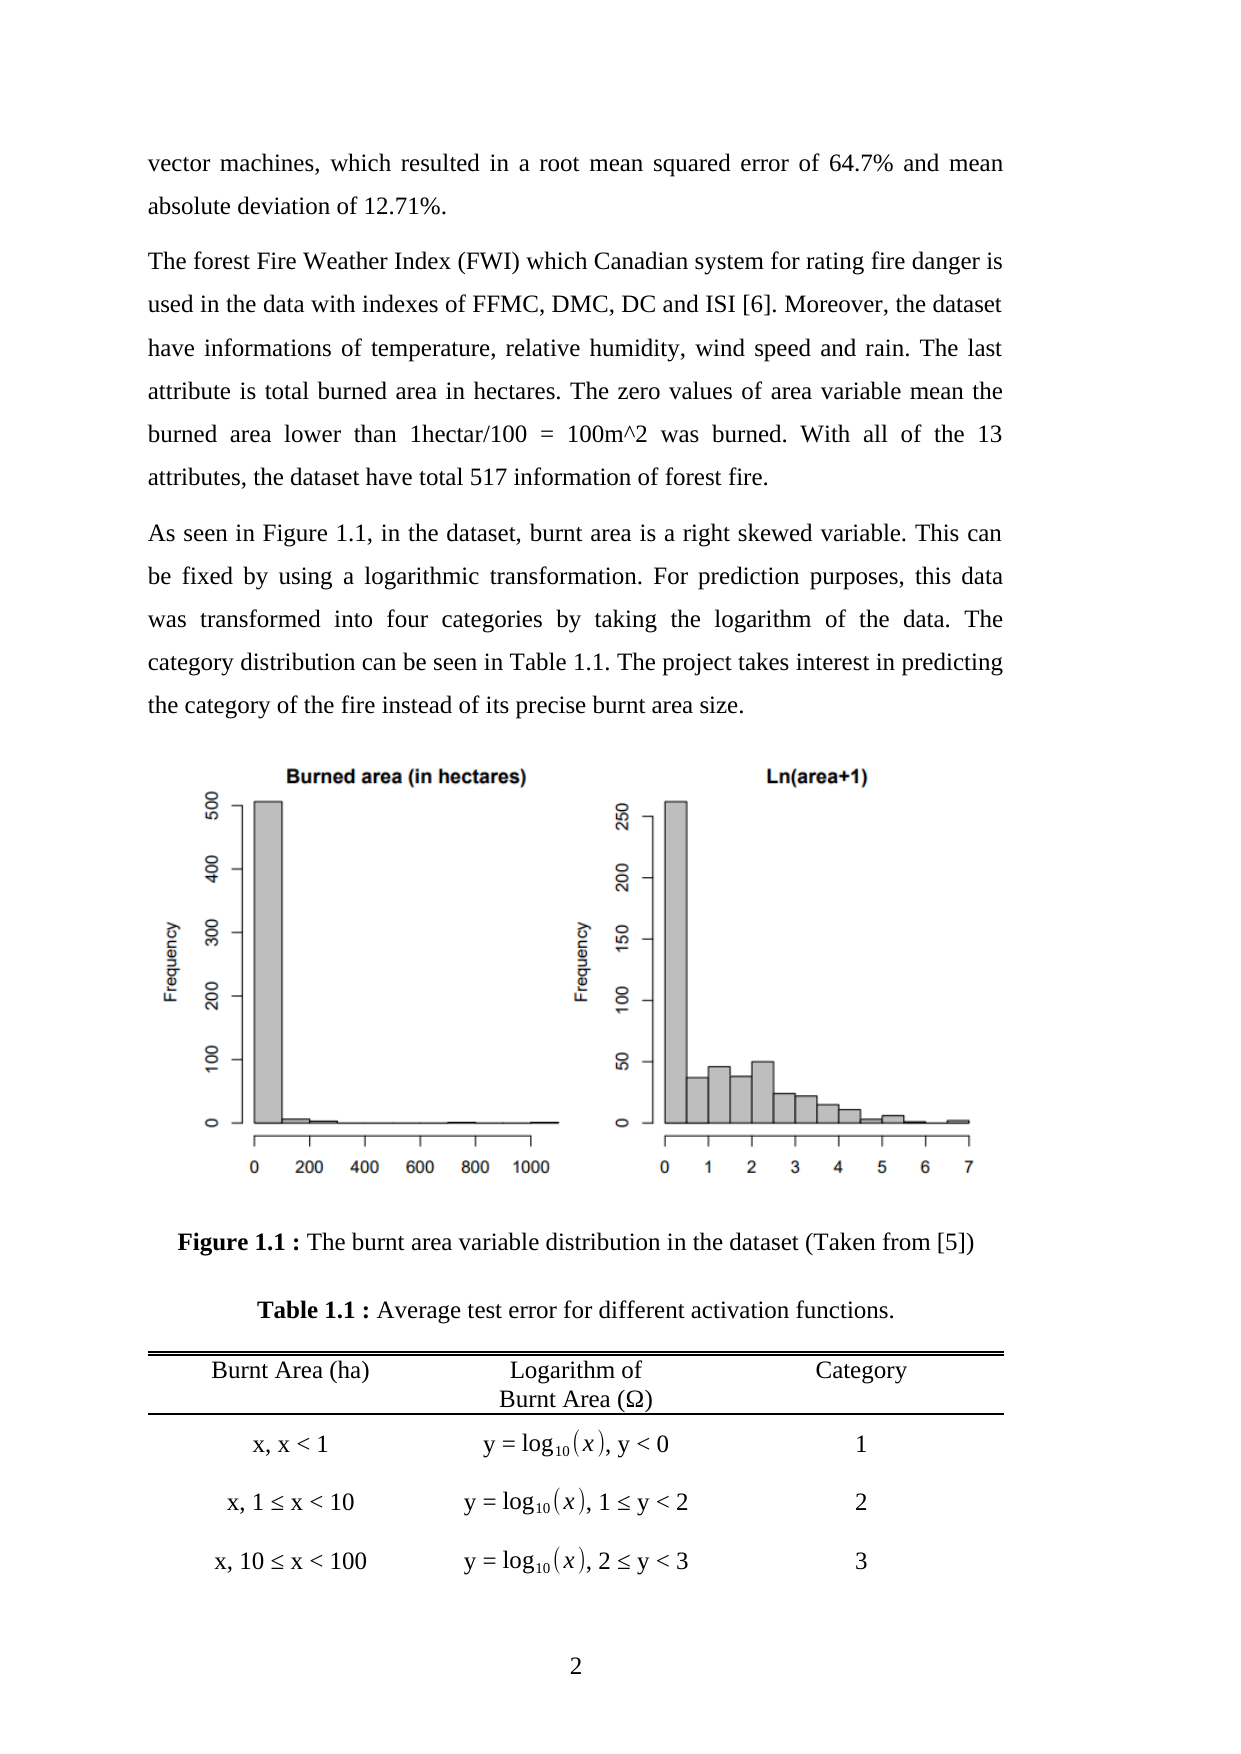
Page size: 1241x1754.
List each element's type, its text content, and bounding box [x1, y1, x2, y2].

table_cell y = , 1 ≤ y < 2 [433, 1472, 718, 1531]
table_cell y = , y < 0 [433, 1415, 718, 1472]
text As seen in Figure 1.1, in the dataset, burnt area is a right skewed variable. This can be fixed by using a logarithmic transformation. For prediction purposes, this data was transformed into four categories by taking the logarithm of the data. The category distribution can be seen in Table 1.1. The project takes interest in predicting the category of the fire instead of its precise burnt area size. [148, 518, 1004, 719]
table_cell x, 1 ≤ x < 10 [148, 1472, 433, 1531]
table_cell 1 [719, 1415, 1004, 1472]
table_cell x, x < 1 [148, 1415, 433, 1472]
table_header Burnt Area (ha) [148, 1356, 433, 1413]
list Table 1.1 : Average test error for different activation functions. [148, 1295, 1004, 1324]
table_cell 3 [719, 1531, 1004, 1590]
picture [147, 745, 1004, 1188]
table_cell y = , 2 ≤ y < 3 [433, 1531, 718, 1590]
table_header Category [719, 1356, 1004, 1413]
table_cell 2 [719, 1472, 1004, 1531]
table_header Logarithm of Burnt Area (Ω) [433, 1356, 718, 1413]
list Figure 1.1 : The burnt area variable distribution in the dataset (Taken from [5]) [148, 1227, 1004, 1256]
table_cell x, 10 ≤ x < 100 [148, 1531, 433, 1590]
text The forest Fire Weather Index (FWI) which Canadian system for rating fire danger is used in the data with indexes of FFMC, DMC, DC and ISI [6]. Moreover, the dataset have informations of temperature, relative humidity, wind speed and rain. The last attribute is total burned area in hectares. The zero values of area variable mean the burned area lower than 1hectar/100 = 100m^2 was burned. With all of the 13 attributes, the dataset have total 517 information of forest fire. [148, 246, 1004, 491]
